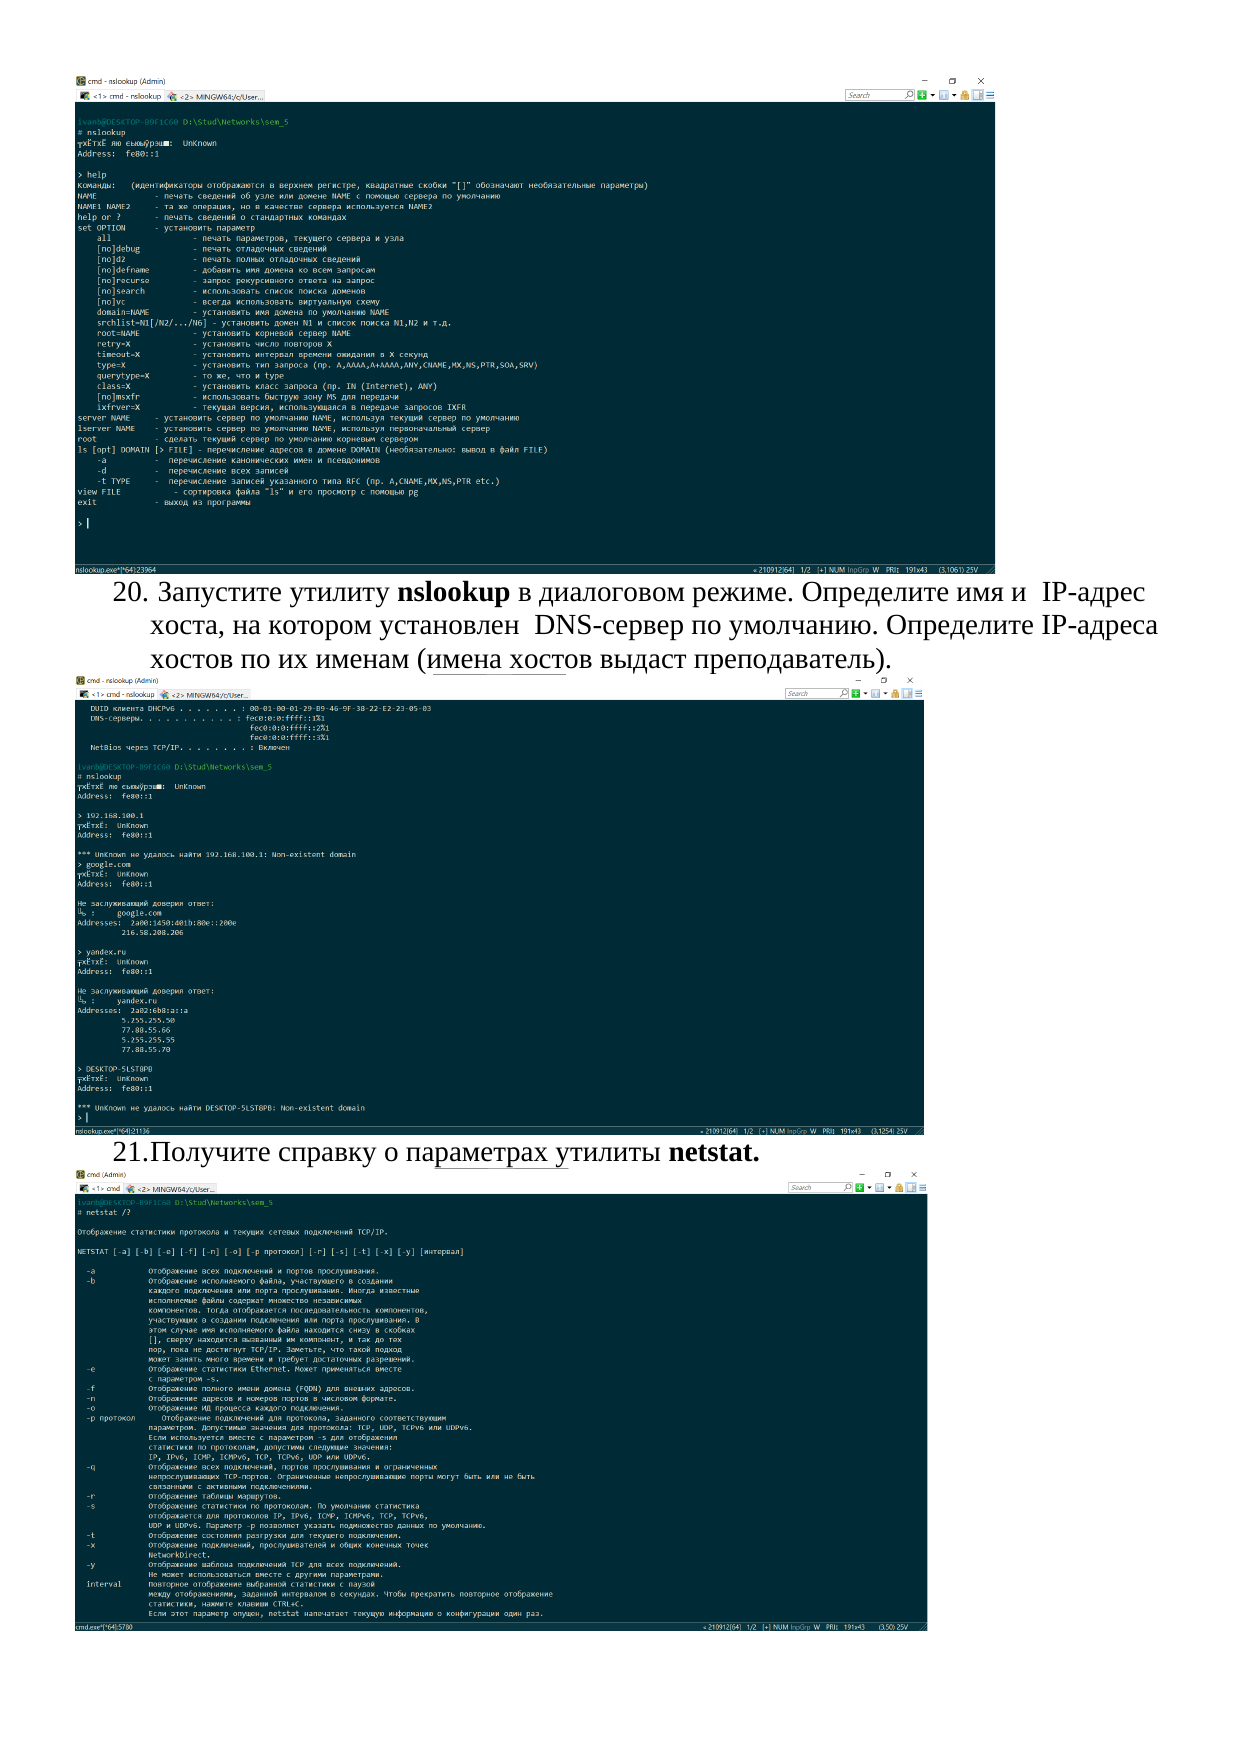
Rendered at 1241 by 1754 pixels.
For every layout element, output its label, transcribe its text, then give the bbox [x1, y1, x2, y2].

picture [132, 901, 147, 905]
picture [75, 565, 996, 574]
picture [75, 1168, 928, 1193]
picture [75, 75, 996, 101]
picture [410, 416, 422, 420]
list Получите справку о параметрах утилиты netstat. [112, 1134, 1165, 1168]
picture [75, 674, 924, 699]
picture [75, 1623, 761, 1631]
picture [764, 1623, 928, 1631]
picture [75, 1127, 924, 1135]
list Запустите утилиту nslookup в диалоговом режиме. Определите имя и IP-адрес хоста, на котором установлен DNS-сервер по умолчанию. Определите IP-адреса хостов по их именам (имена хостов выдаст преподаватель). [112, 574, 1165, 674]
